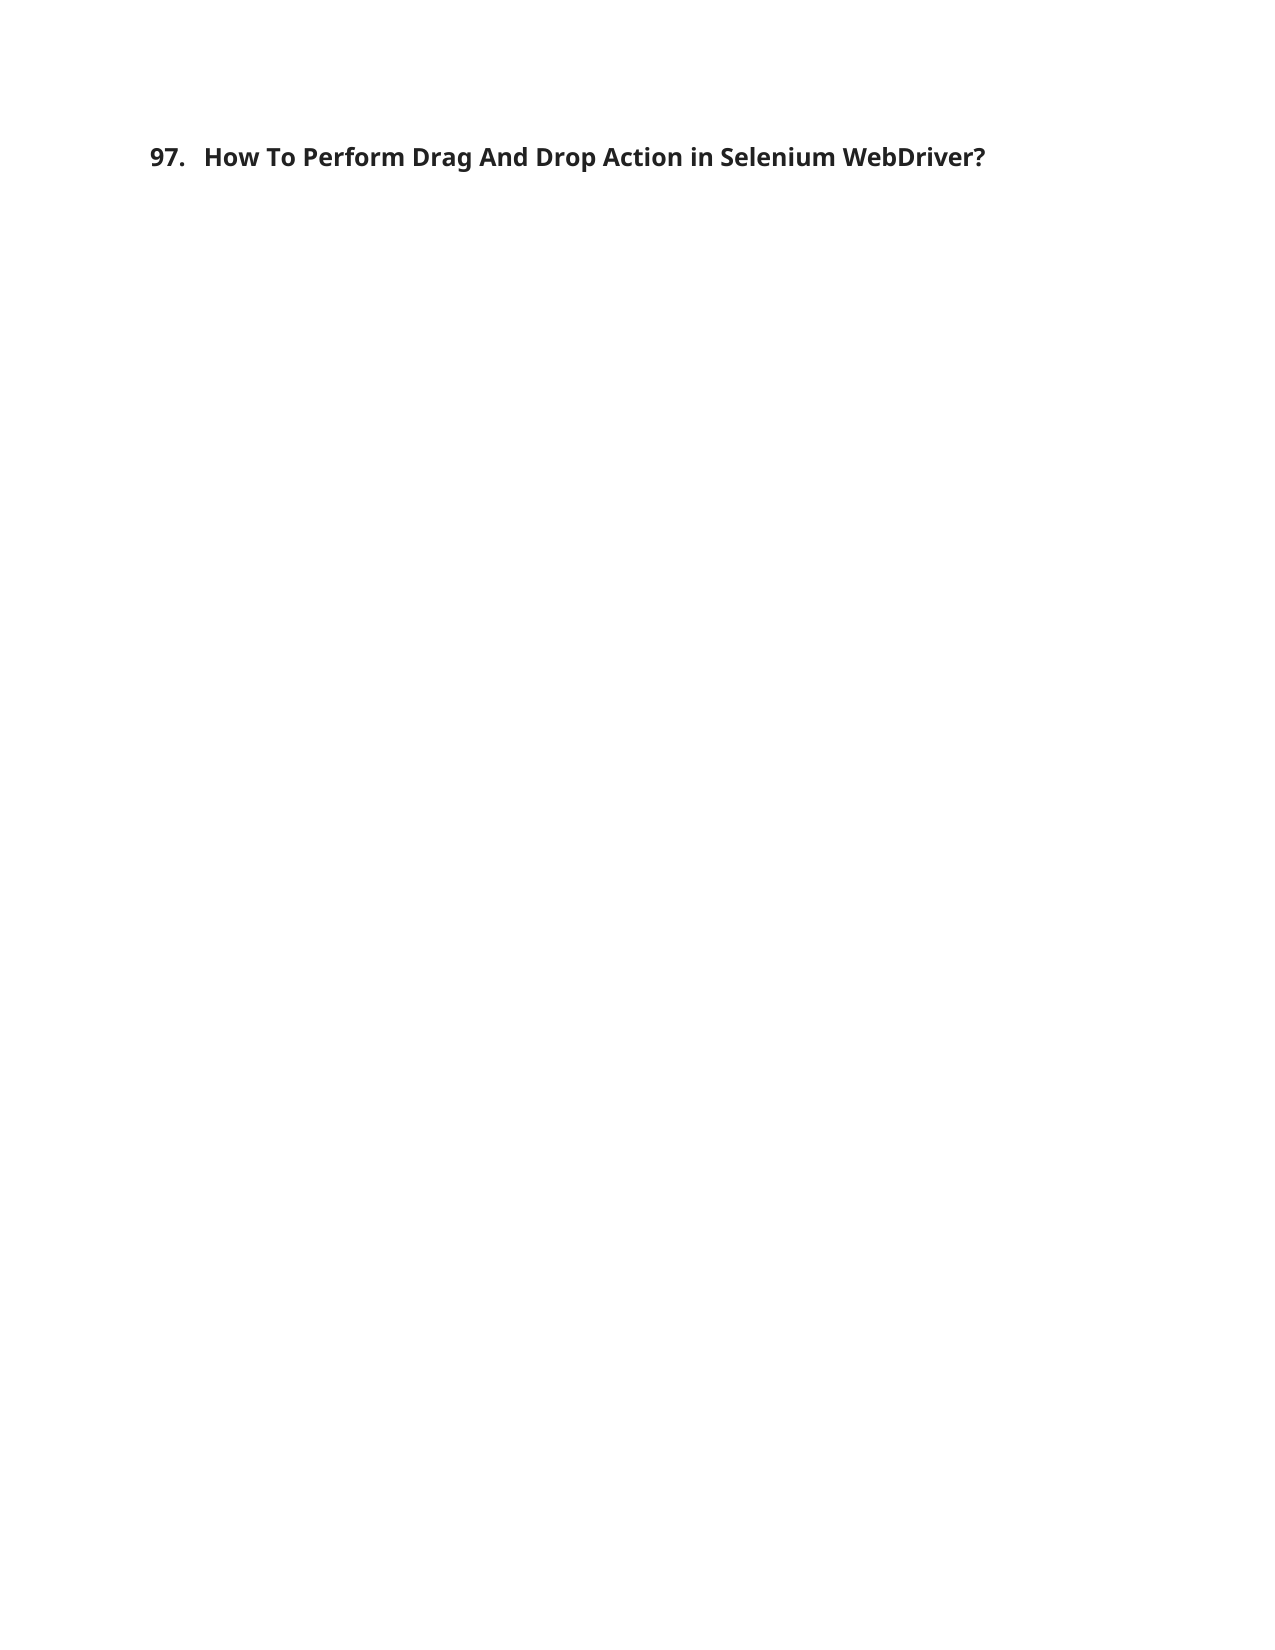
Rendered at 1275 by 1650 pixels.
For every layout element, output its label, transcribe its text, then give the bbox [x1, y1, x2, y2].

subtitle How To Perform Drag And Drop Action in Selenium WebDriver? [150, 139, 1139, 174]
